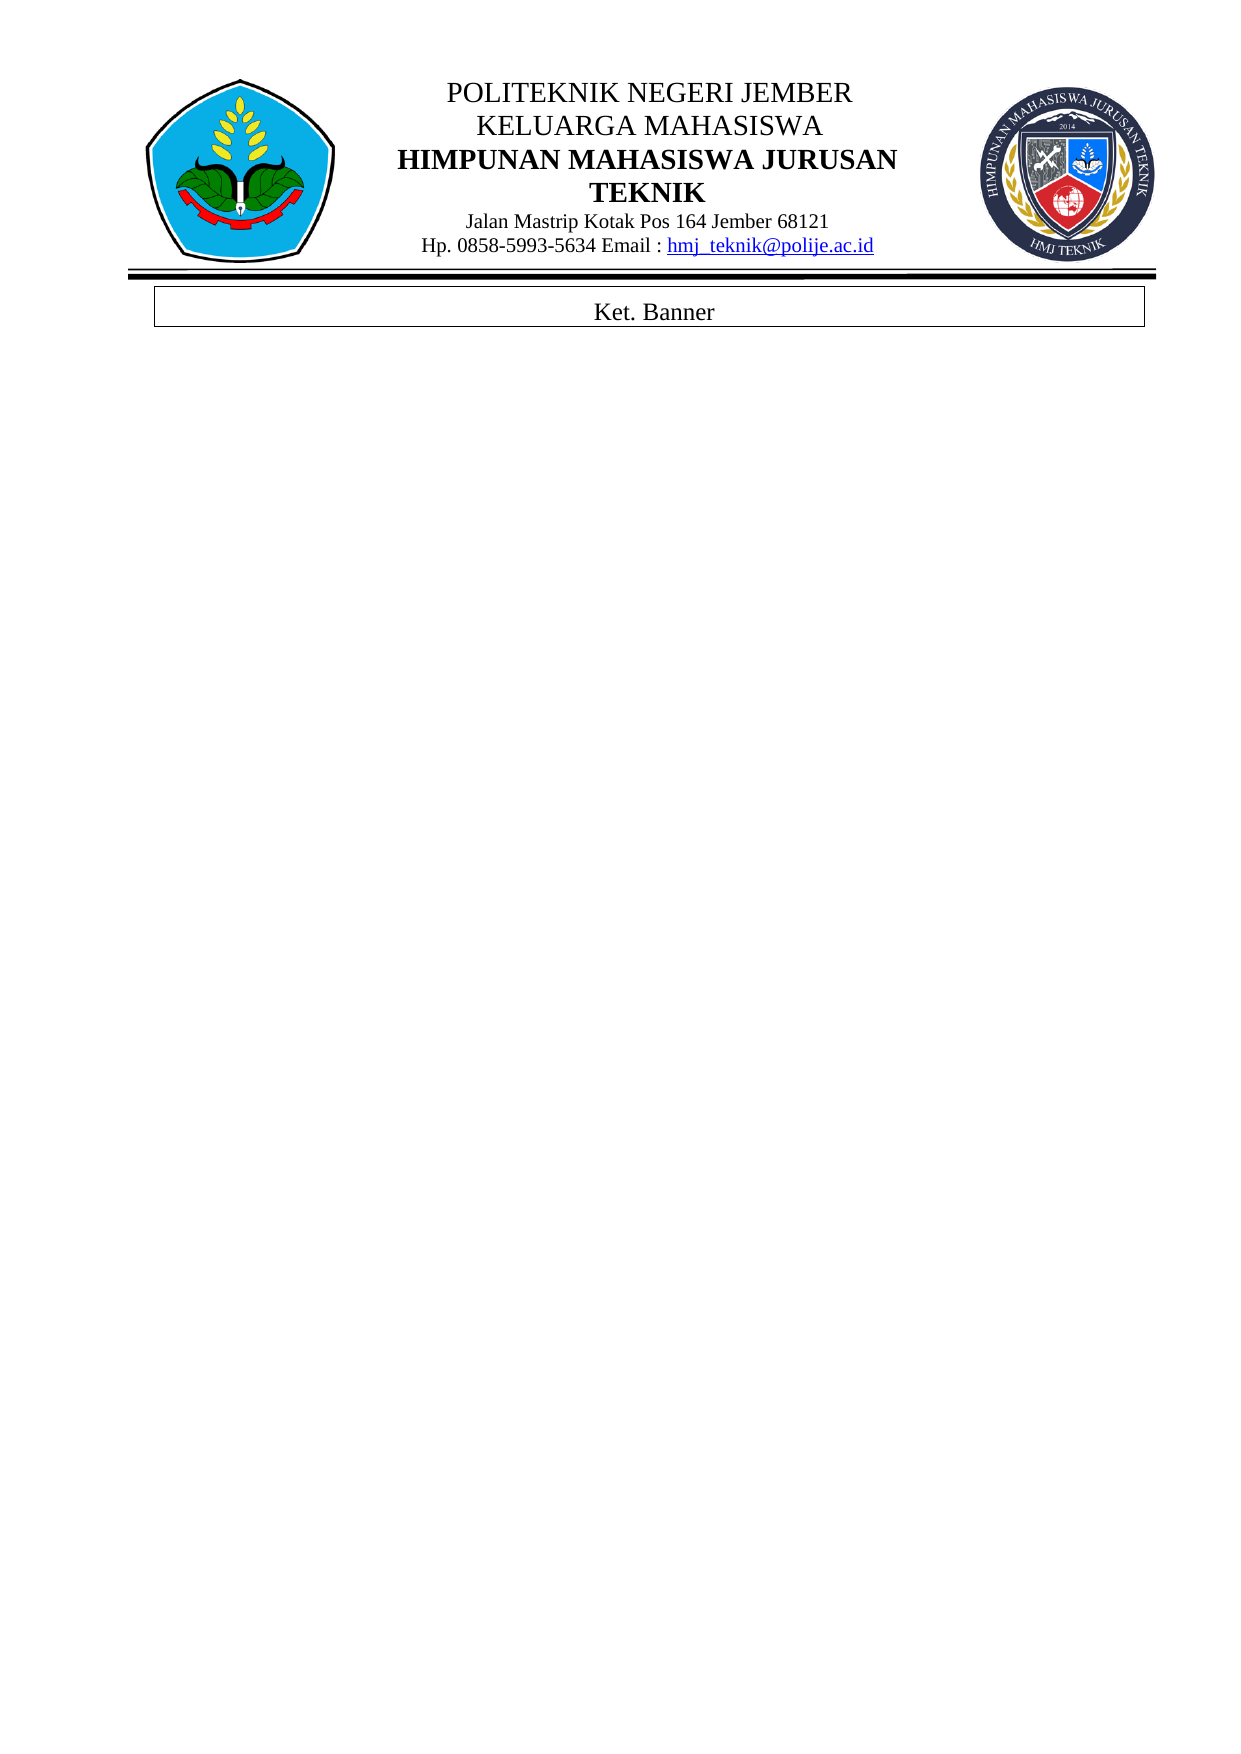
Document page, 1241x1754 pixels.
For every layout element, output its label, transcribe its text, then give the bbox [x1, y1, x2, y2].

table_cell Ket. Banner [155, 287, 1144, 326]
picture [135, 79, 345, 263]
picture [978, 85, 1156, 263]
